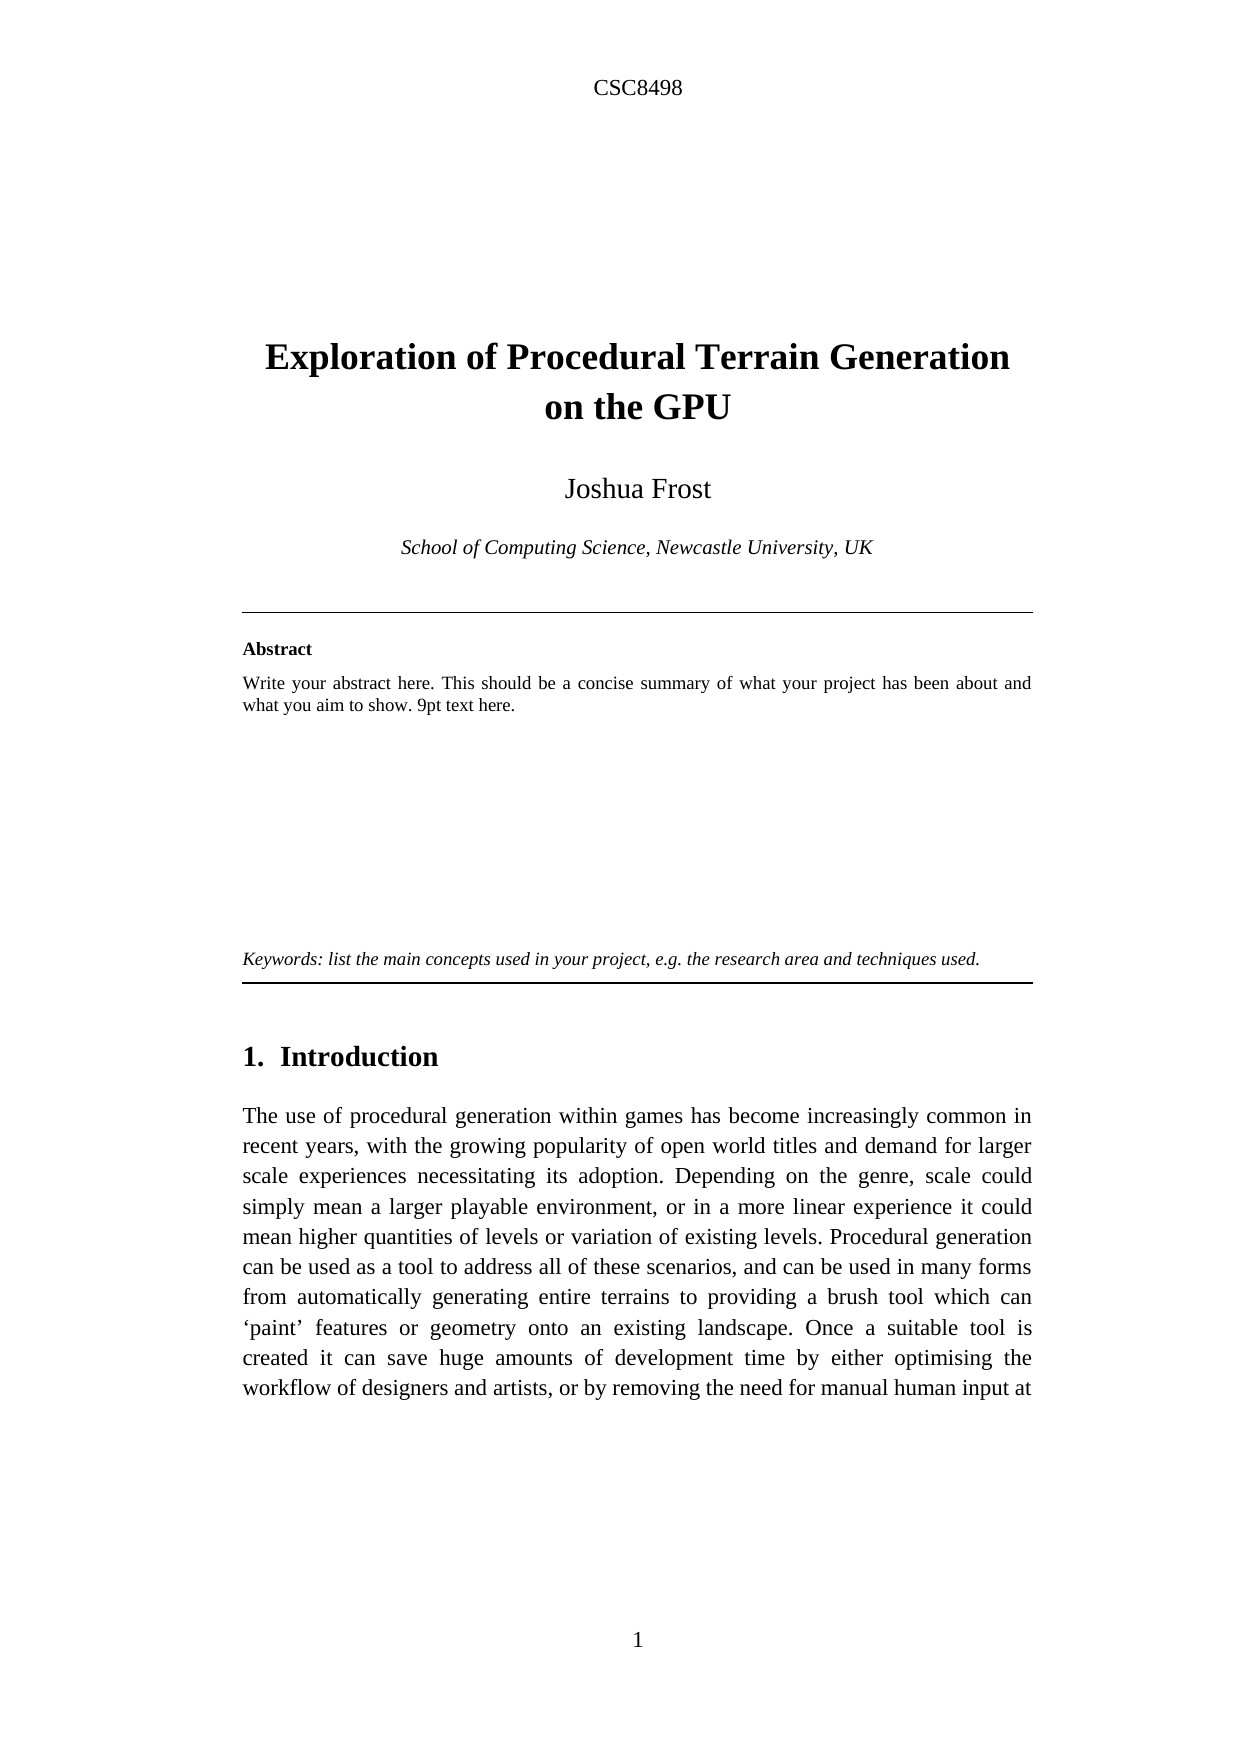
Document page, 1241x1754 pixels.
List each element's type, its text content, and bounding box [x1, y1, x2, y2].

text Write your abstract here. This should be a concise summary of what your project has been about and what you aim to show. 9pt text here. [242, 672, 1033, 715]
text School of Computing Science, Newcastle University, UK [242, 535, 1033, 559]
text Exploration of Procedural Terrain Generation on the GPU [242, 335, 1033, 427]
list Introduction [242, 1039, 1033, 1072]
text Abstract [242, 638, 1033, 659]
text Keywords: list the main concepts used in your project, e.g. the research area and techniques used. [242, 948, 1033, 969]
text Joshua Frost [242, 471, 1033, 505]
